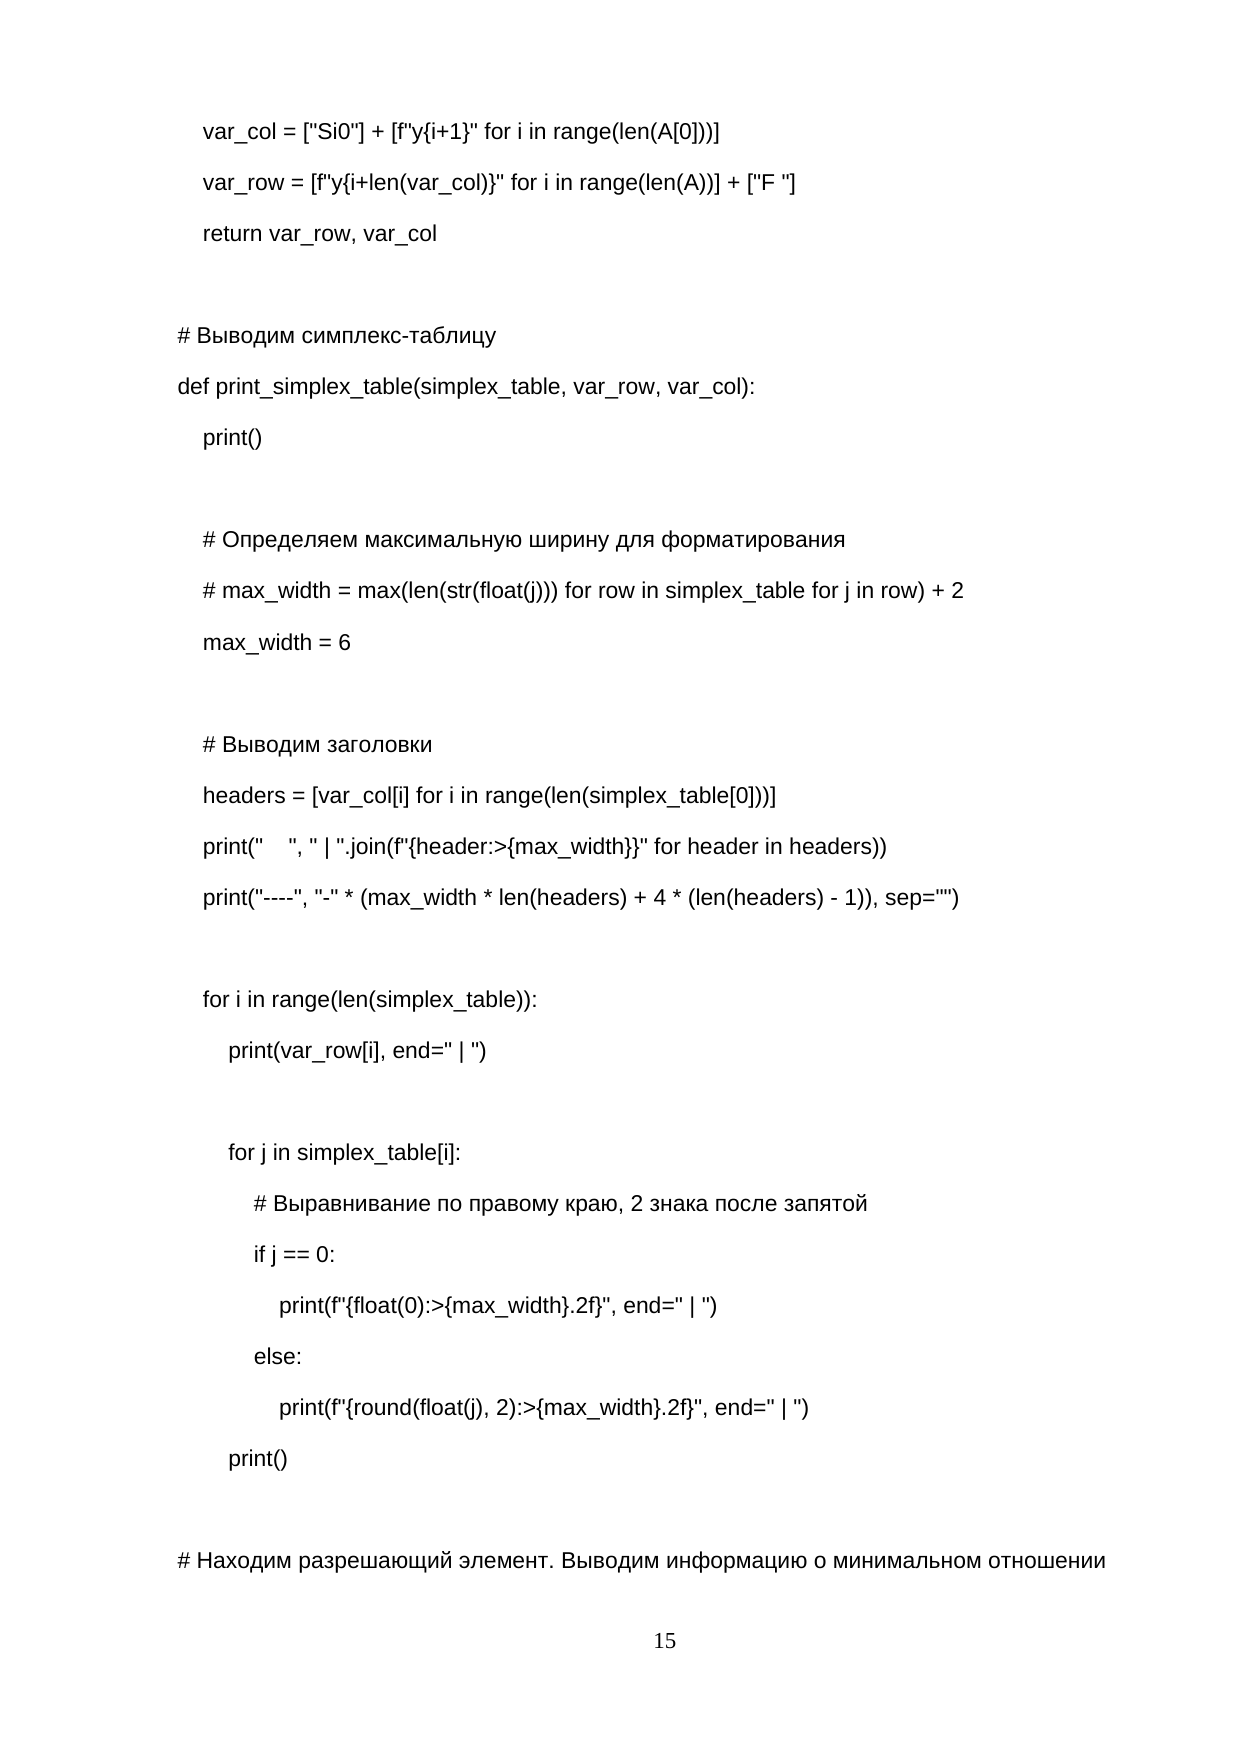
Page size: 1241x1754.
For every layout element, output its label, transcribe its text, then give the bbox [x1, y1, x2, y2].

text return var_row, var_col [177, 220, 1152, 247]
text print(" ", " | ".join(f"{header:>{max_width}}" for header in headers)) [177, 833, 1152, 859]
text def print_simplex_table(simplex_table, var_row, var_col): [177, 373, 1152, 400]
text for i in range(len(simplex_table)): [177, 986, 1152, 1012]
text else: [177, 1343, 1152, 1369]
text for j in simplex_table[i]: [177, 1139, 1152, 1165]
text print("----", "-" * (max_width * len(headers) + 4 * (len(headers) - 1)), sep="") [177, 884, 1152, 910]
text print(var_row[i], end=" | ") [177, 1037, 1152, 1063]
text headers = [var_col[i] for i in range(len(simplex_table[0]))] [177, 782, 1152, 808]
text # Находим разрешающий элемент. Выводим информацию о минимальном отношении [177, 1547, 1152, 1574]
text # Определяем максимальную ширину для форматирования [177, 526, 1152, 553]
text # Выводим симплекс-таблицу [177, 322, 1152, 349]
text print(f"{round(float(j), 2):>{max_width}.2f}", end=" | ") [177, 1394, 1152, 1421]
text max_width = 6 [177, 628, 1152, 655]
text print() [177, 424, 1152, 451]
text print() [177, 1445, 1152, 1472]
text if j == 0: [177, 1241, 1152, 1267]
text print(f"{float(0):>{max_width}.2f}", end=" | ") [177, 1292, 1152, 1318]
text # max_width = max(len(str(float(j))) for row in simplex_table for j in row) + 2 [177, 577, 1152, 604]
text # Выводим заголовки [177, 731, 1152, 757]
text # Выравнивание по правому краю, 2 знака после запятой [177, 1190, 1152, 1216]
text var_col = ["Si0"] + [f"y{i+1}" for i in range(len(A[0]))] [177, 118, 1152, 144]
text var_row = [f"y{i+len(var_col)}" for i in range(len(A))] + ["F "] [177, 169, 1152, 196]
